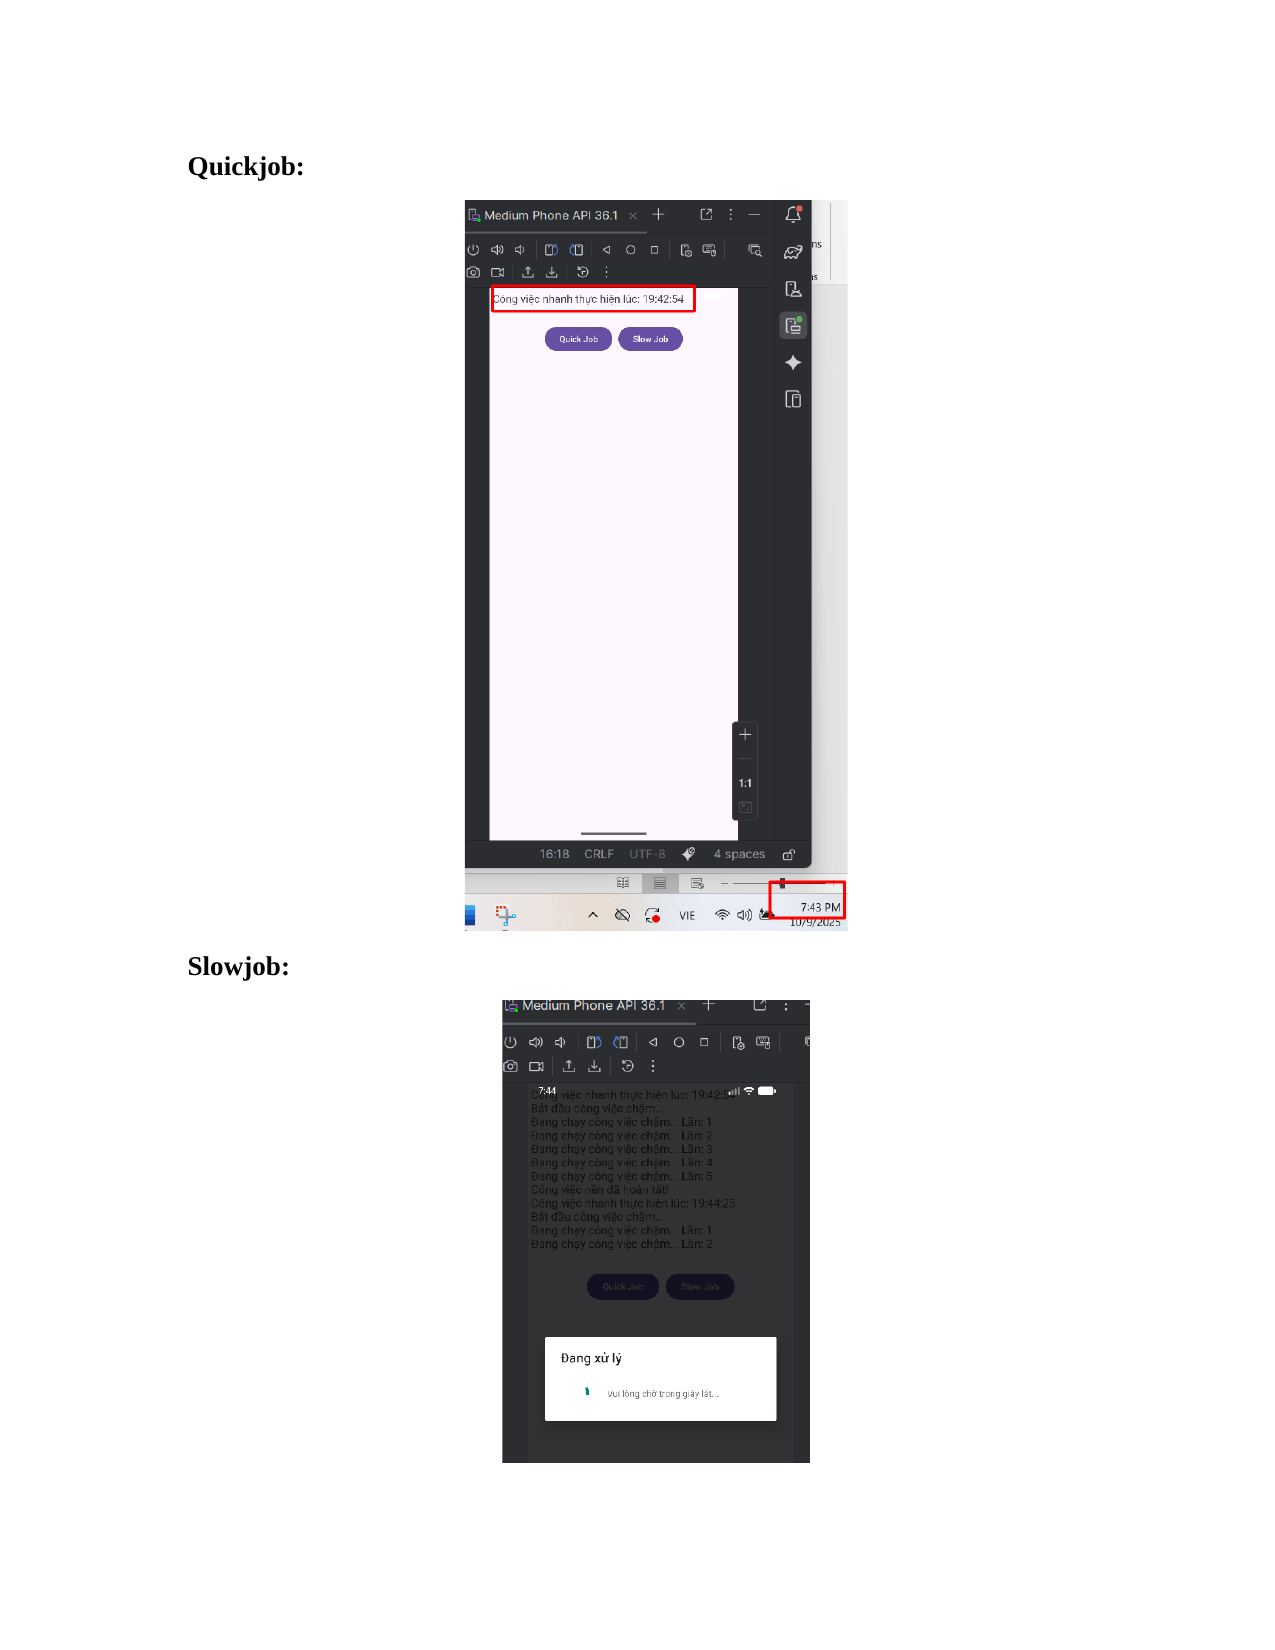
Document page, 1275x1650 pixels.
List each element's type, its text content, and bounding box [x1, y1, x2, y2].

picture [502, 1000, 810, 1463]
picture [464, 200, 848, 931]
text Quickjob: [187, 150, 1125, 181]
text Slowjob: [187, 950, 1125, 981]
